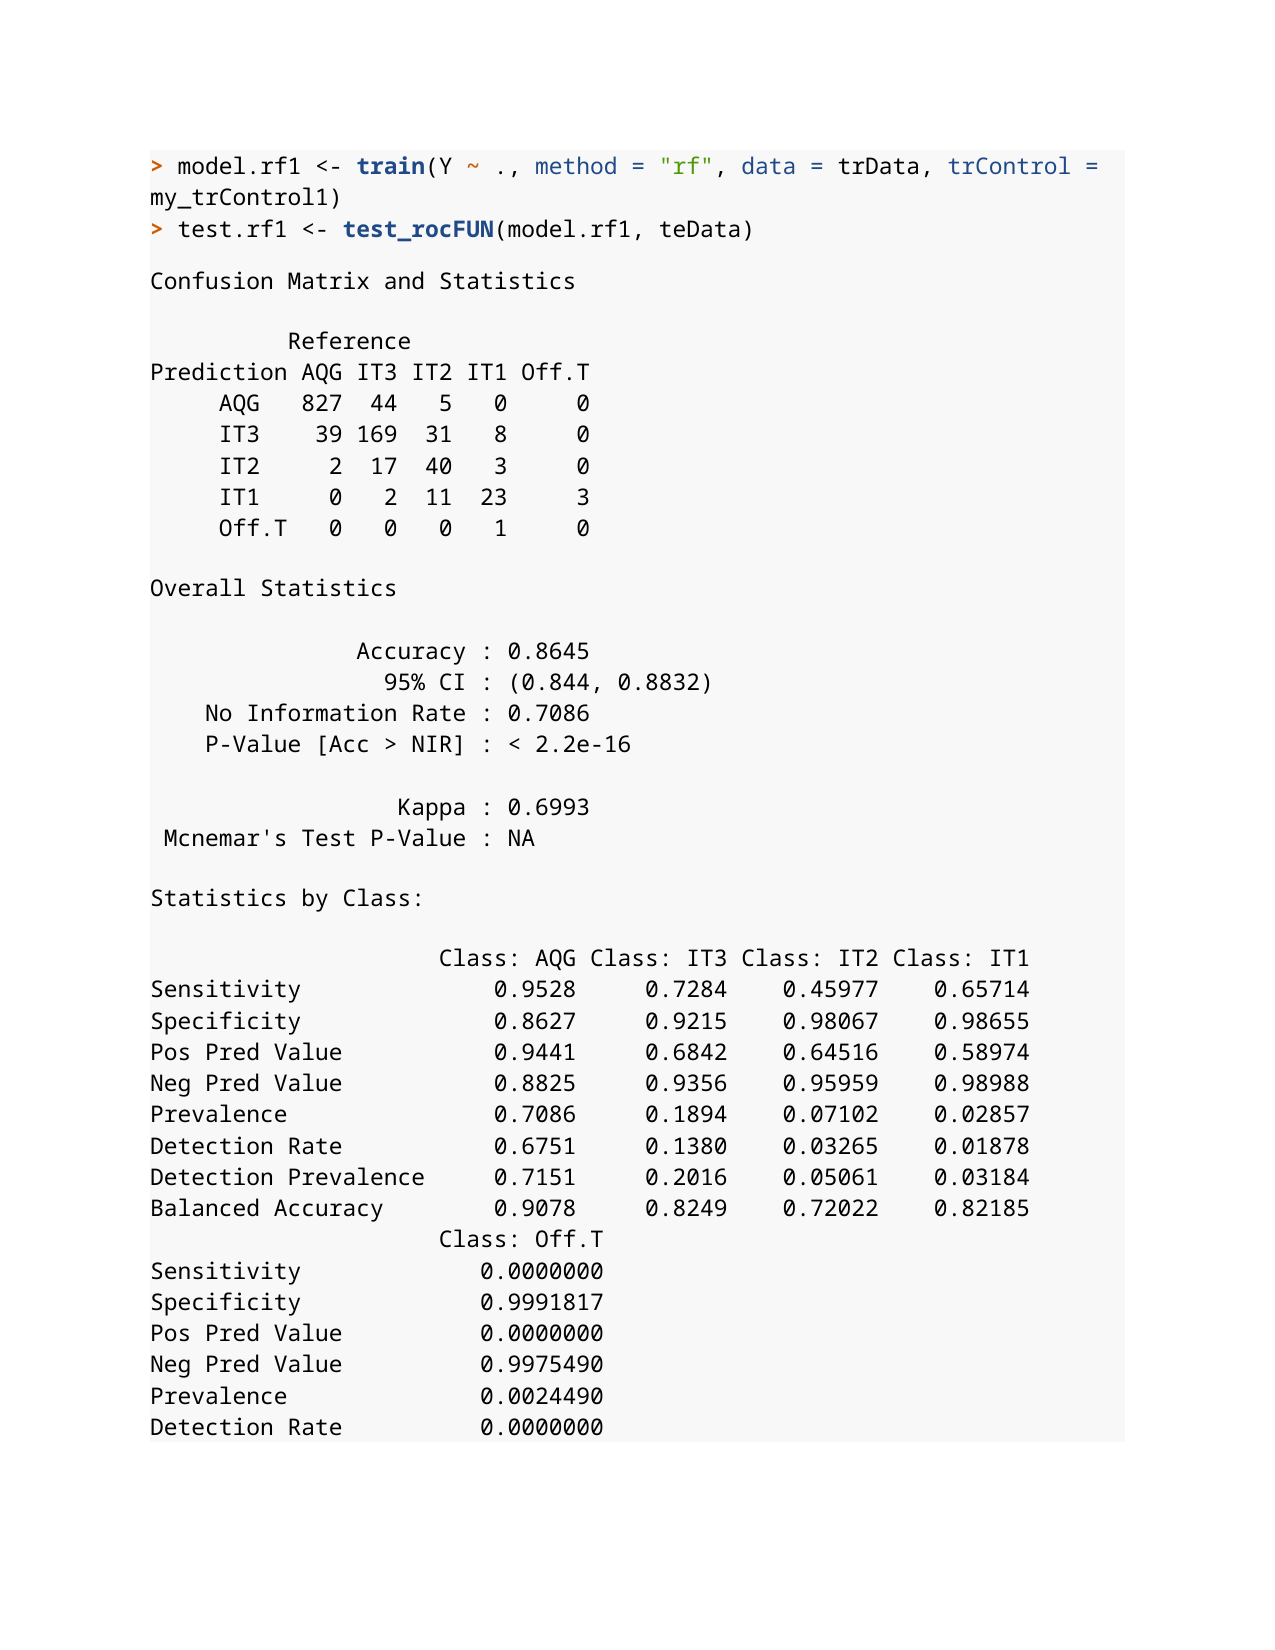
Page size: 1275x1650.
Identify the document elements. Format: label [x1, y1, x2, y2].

text [150, 264, 1125, 1442]
text [150, 150, 1125, 244]
